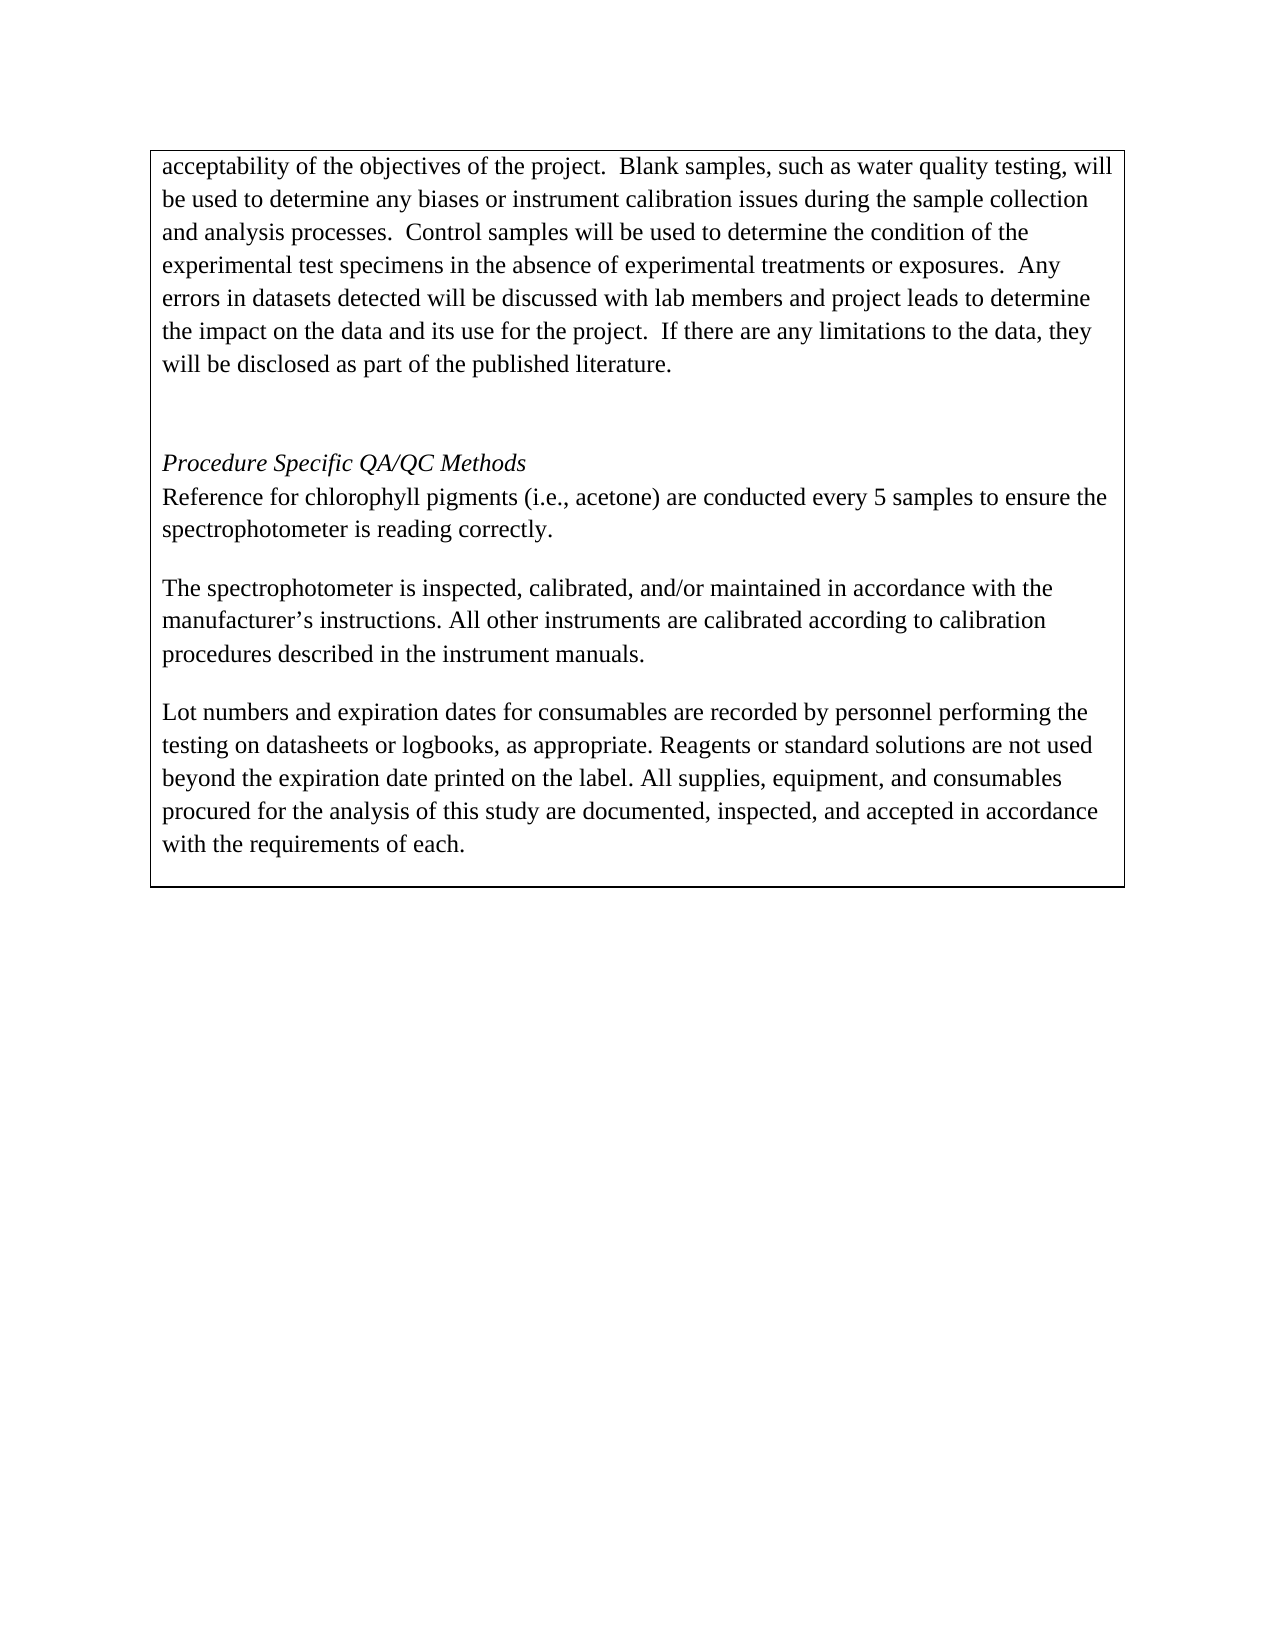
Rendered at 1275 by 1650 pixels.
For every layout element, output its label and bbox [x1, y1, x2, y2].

table_cell [151, 151, 1124, 886]
